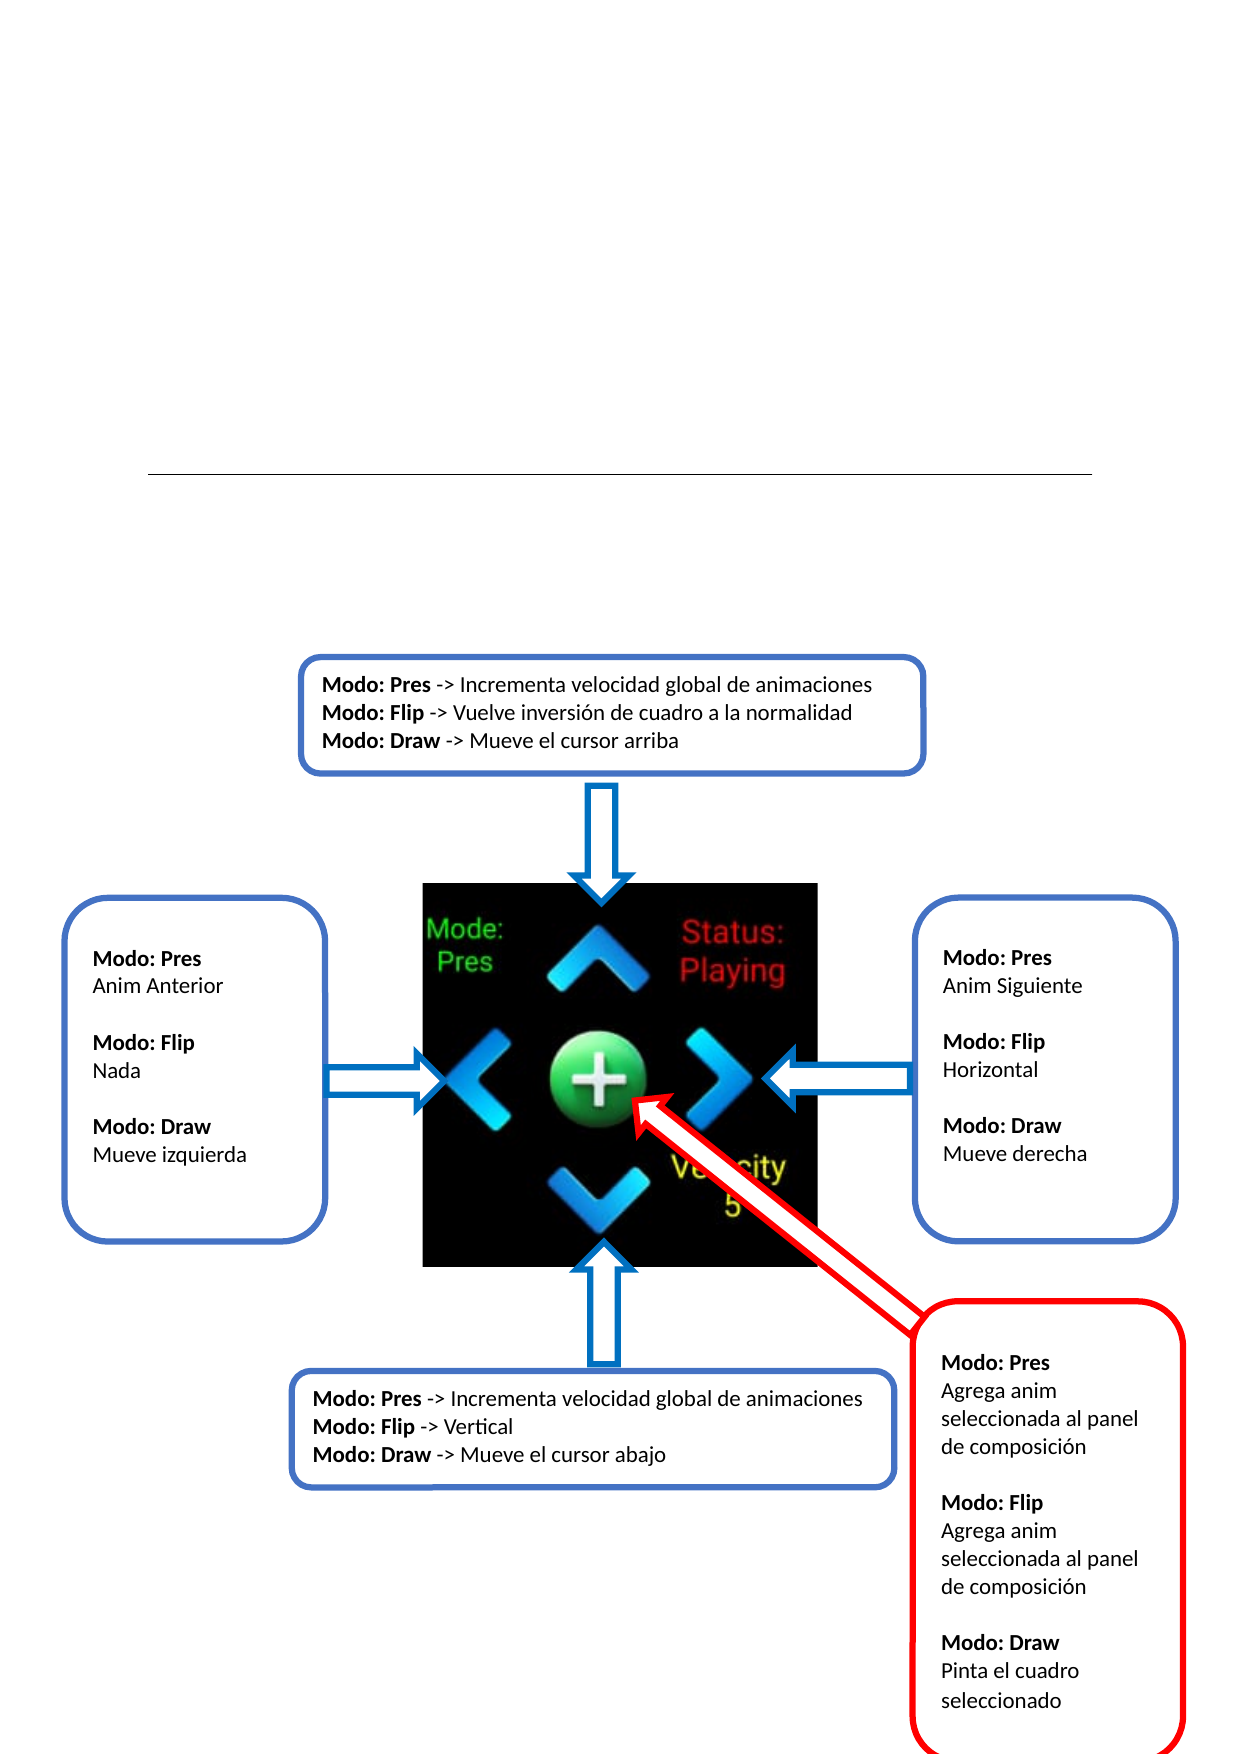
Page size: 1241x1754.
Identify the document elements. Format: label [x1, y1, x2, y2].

picture [422, 883, 818, 1267]
